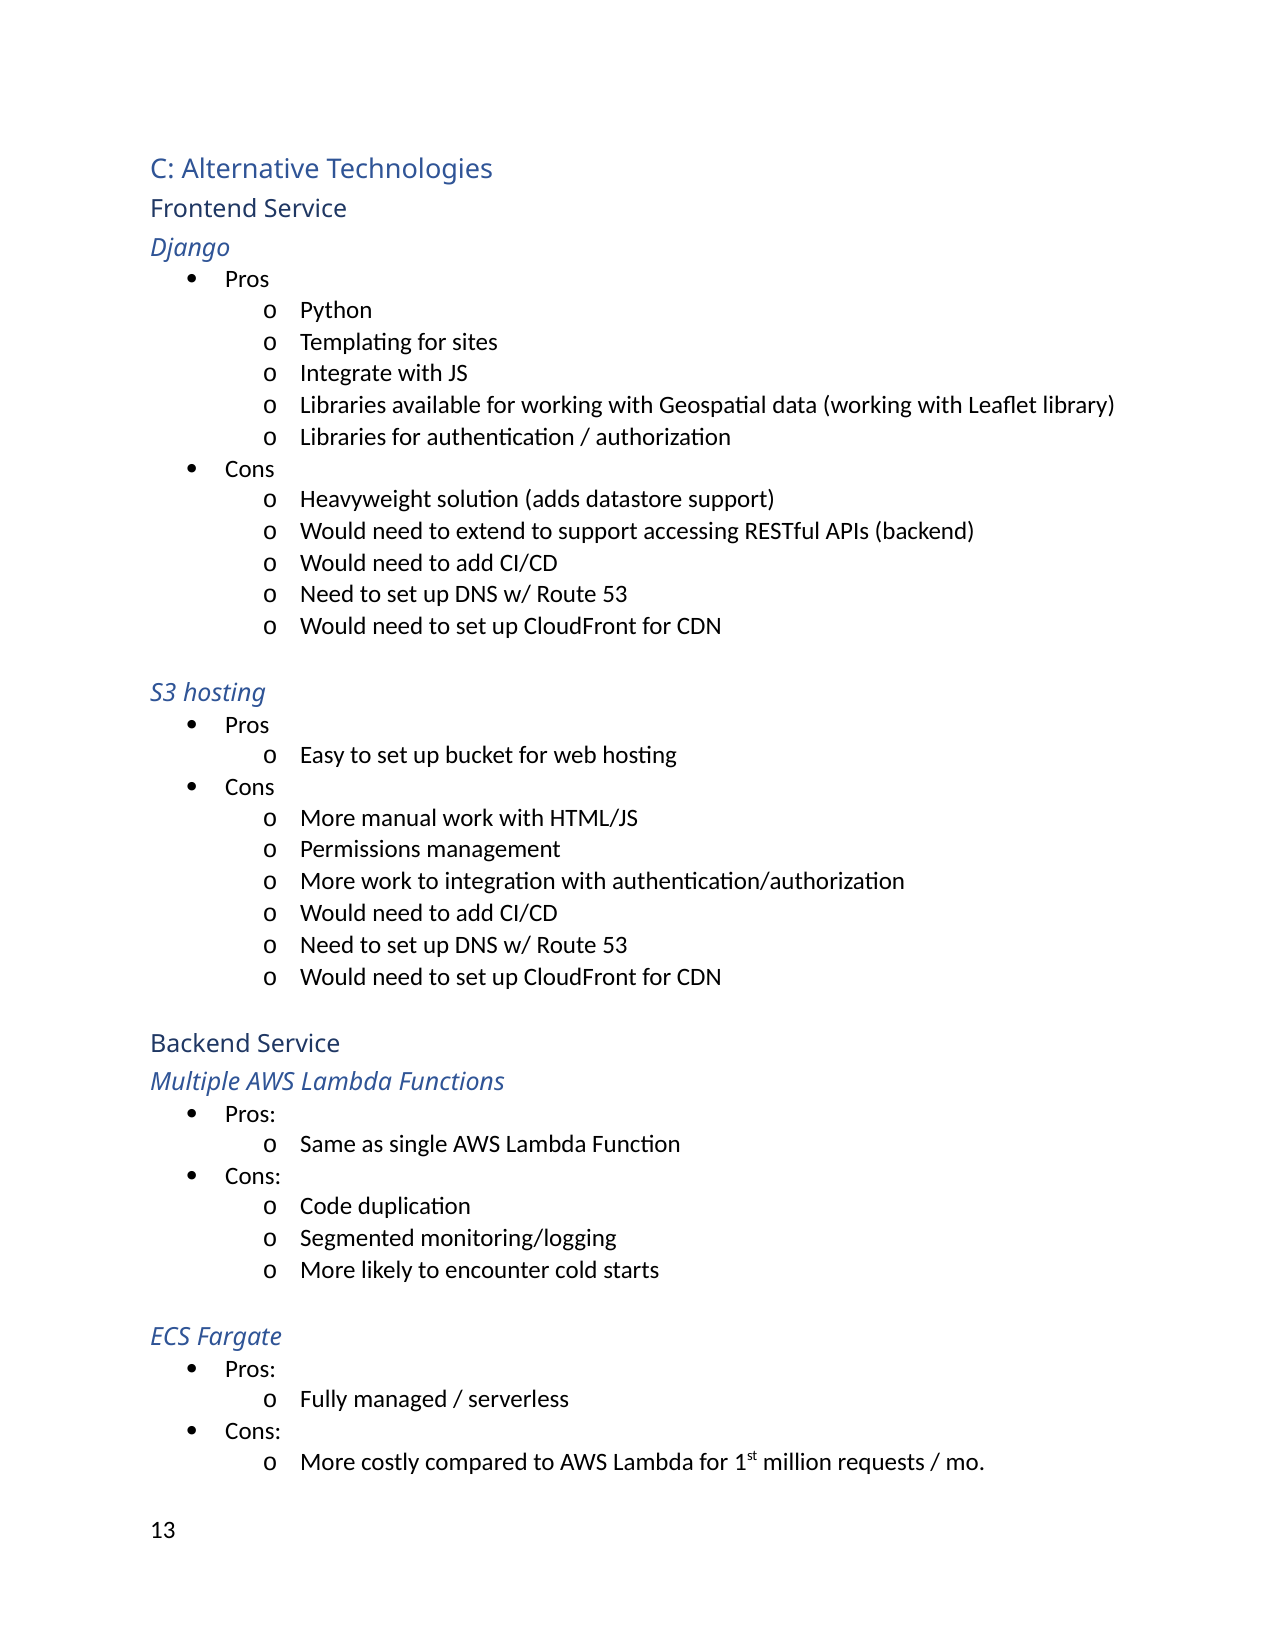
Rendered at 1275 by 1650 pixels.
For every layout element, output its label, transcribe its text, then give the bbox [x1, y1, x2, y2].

list Permissions management [262, 834, 1125, 865]
list Pros [187, 709, 1125, 739]
list Pros: [187, 1353, 1125, 1383]
subtitle Backend Service [150, 1025, 1125, 1059]
subtitle Frontend Service [150, 191, 1125, 225]
list Cons [187, 453, 1125, 483]
list Cons: [187, 1415, 1125, 1446]
list Pros [187, 263, 1125, 294]
subtitle Multiple AWS Lambda Functions [150, 1064, 1125, 1098]
list Libraries for authentication / authorization [262, 421, 1125, 453]
list Same as single AWS Lambda Function [262, 1128, 1125, 1160]
list Integrate with JS [262, 357, 1125, 389]
list More work to integration with authentication/authorization [262, 865, 1125, 897]
list Would need to set up CloudFront for CDN [262, 961, 1125, 992]
list Fully managed / serverless [262, 1383, 1125, 1415]
list Would need to add CI/CD [262, 547, 1125, 578]
list Would need to add CI/CD [262, 897, 1125, 929]
list Need to set up DNS w/ Route 53 [262, 929, 1125, 961]
list Libraries available for working with Geospatial data (working with Leaflet library) [262, 389, 1125, 421]
list Code duplication [262, 1191, 1125, 1222]
subtitle S3 hosting [150, 675, 1125, 709]
subtitle Django [150, 229, 1125, 263]
list Cons: [187, 1160, 1125, 1191]
list Segmented monitoring/logging [262, 1222, 1125, 1254]
list Easy to set up bucket for web hosting [262, 739, 1125, 771]
list Would need to set up CloudFront for CDN [262, 610, 1125, 642]
subtitle ECS Fargate [150, 1319, 1125, 1353]
list Need to set up DNS w/ Route 53 [262, 578, 1125, 610]
list Would need to extend to support accessing RESTful APIs (backend) [262, 515, 1125, 547]
list Python [262, 294, 1125, 326]
list Pros: [187, 1098, 1125, 1128]
list More likely to encounter cold starts [262, 1254, 1125, 1286]
list Templating for sites [262, 326, 1125, 357]
list Cons [187, 771, 1125, 802]
subtitle C: Alternative Technologies [150, 150, 1125, 187]
list More manual work with HTML/JS [262, 802, 1125, 834]
list Heavyweight solution (adds datastore support) [262, 483, 1125, 515]
list More costly compared to AWS Lambda for 1st million requests / mo. [262, 1446, 1125, 1477]
